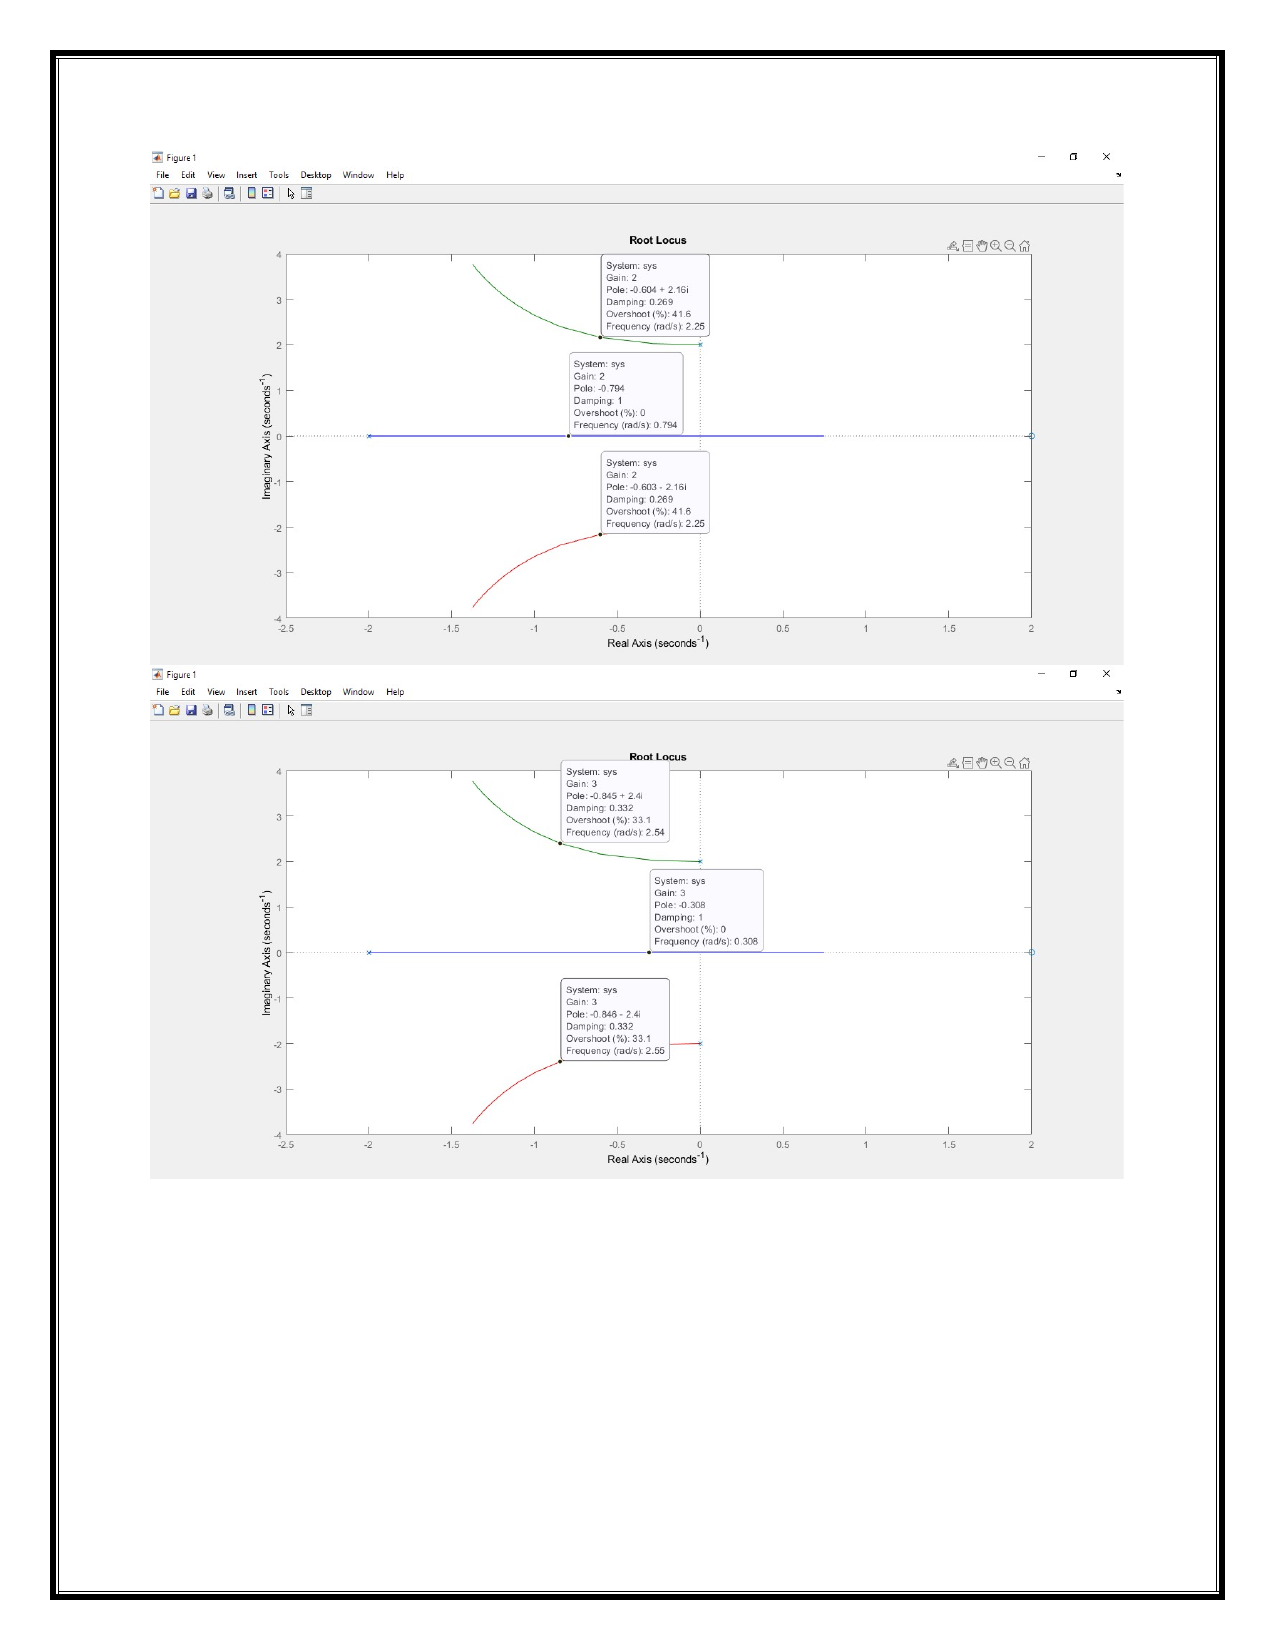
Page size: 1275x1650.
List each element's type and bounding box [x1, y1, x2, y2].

picture [150, 150, 1124, 665]
picture [150, 666, 1124, 1179]
